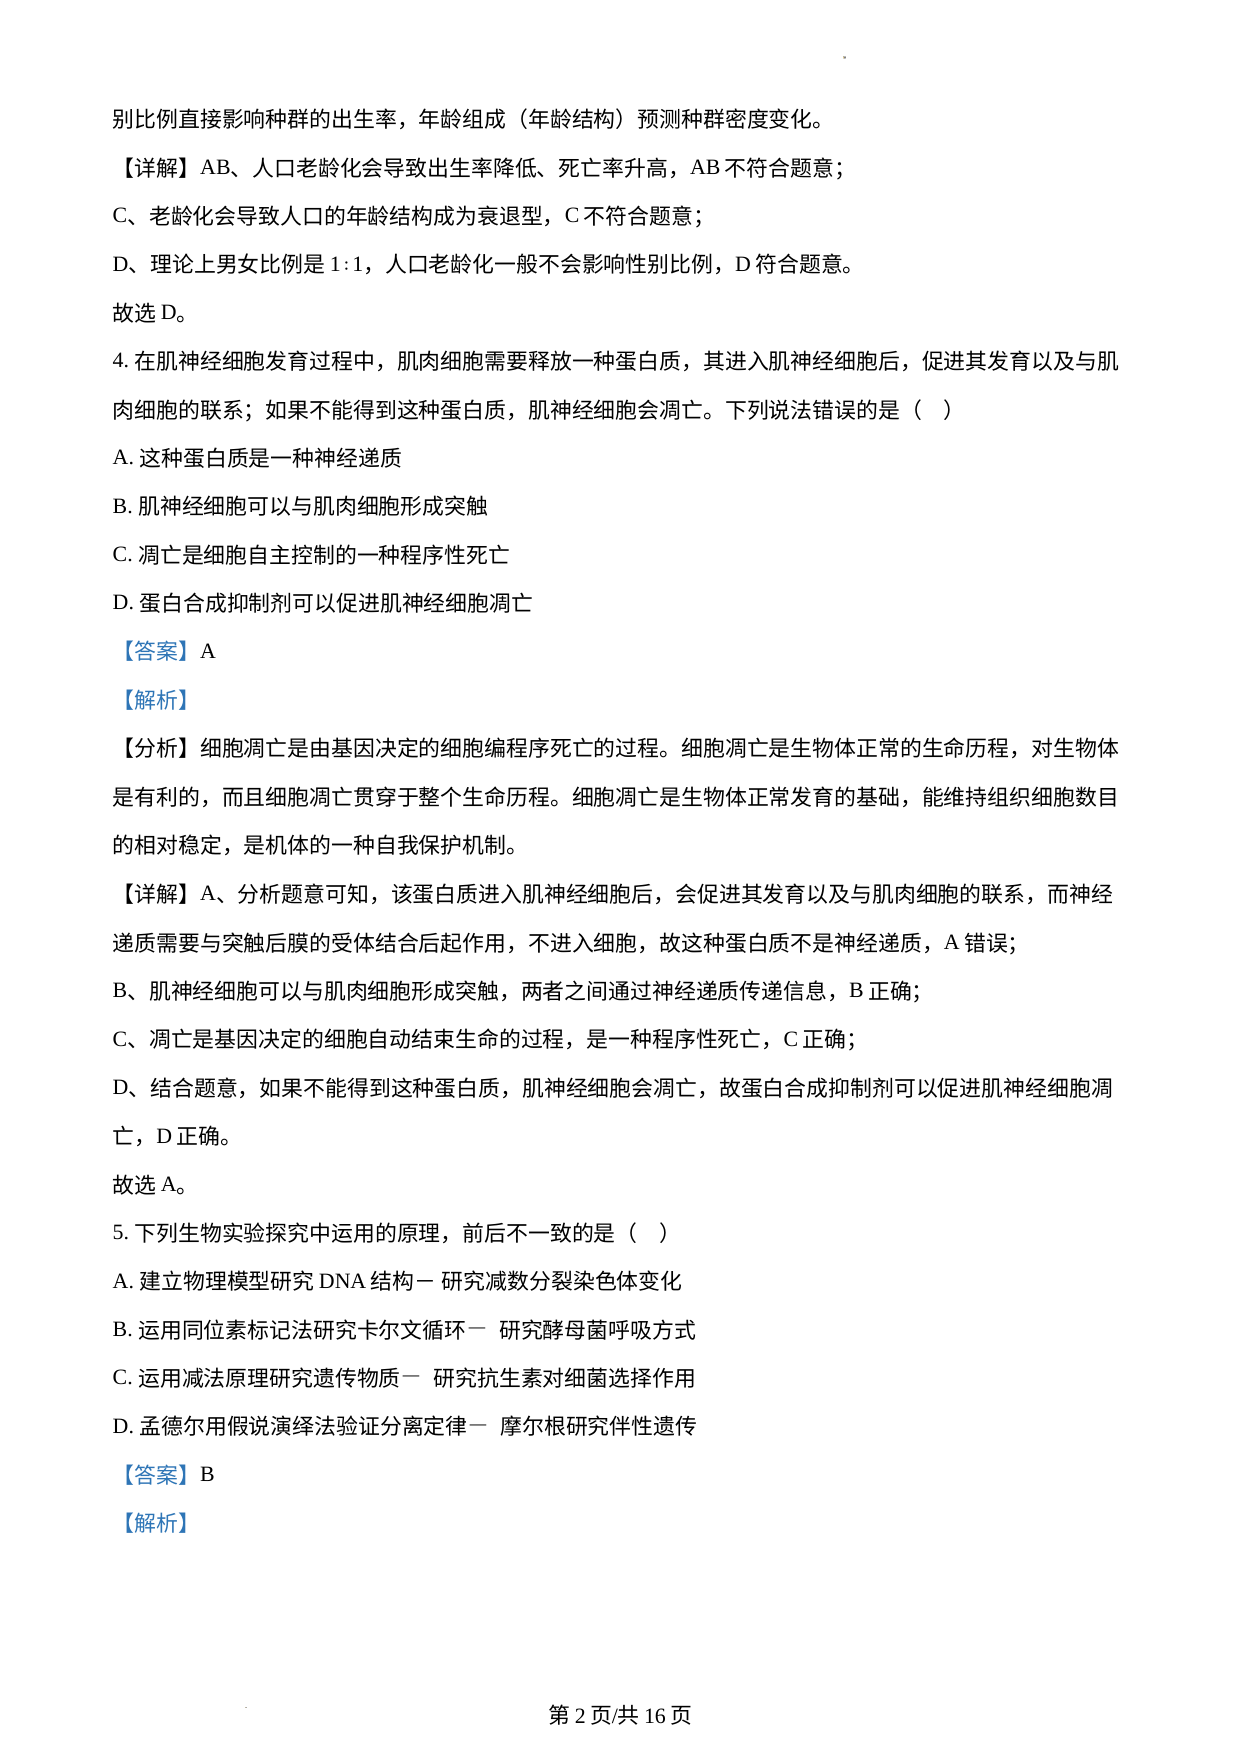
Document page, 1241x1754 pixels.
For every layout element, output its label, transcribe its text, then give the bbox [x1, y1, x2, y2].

text 4. 在肌神经细胞发育过程中，肌肉细胞需要释放一种蛋白质，其进入肌神经细胞后，促进其发育以及与肌肉细胞的联系；如果不能得到这种蛋白质，肌神经细胞会凋亡。下列说法错误的是（ ） [112, 343, 1128, 425]
text A. 建立物理模型研究DNA结构－ 研究减数分裂染色体变化 [112, 1264, 1128, 1296]
text 5. 下列生物实验探究中运用的原理，前后不一致的是（ ） [112, 1216, 1128, 1248]
text 故选A。 [112, 1167, 1128, 1200]
text 【详解】AB、人口老龄化会导致出生率降低、死亡率升高，AB不符合题意； [112, 150, 1128, 183]
text D、结合题意，如果不能得到这种蛋白质，肌神经细胞会凋亡，故蛋白合成抑制剂可以促进肌神经细胞凋亡，D正确。 [112, 1070, 1128, 1151]
text B. 肌神经细胞可以与肌肉细胞形成突触 [112, 489, 1128, 521]
text C、老龄化会导致人口的年龄结构成为衰退型，C不符合题意； [112, 198, 1128, 231]
text 【答案】A [112, 634, 1128, 666]
text 【答案】B [112, 1457, 1128, 1490]
text 【解析】 [112, 682, 1128, 715]
text D. 蛋白合成抑制剂可以促进肌神经细胞凋亡 [112, 586, 1128, 618]
text 【分析】细胞凋亡是由基因决定的细胞编程序死亡的过程。细胞凋亡是生物体正常的生命历程，对生物体是有利的，而且细胞凋亡贯穿于整个生命历程。细胞凋亡是生物体正常发育的基础，能维持组织细胞数目的相对稳定，是机体的一种自我保护机制。 [112, 731, 1128, 861]
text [112, 102, 1128, 134]
text D、理论上男女比例是1∶1，人口老龄化一般不会影响性别比例，D符合题意。 [112, 247, 1128, 279]
text 故选D。 [112, 295, 1128, 328]
text B、肌神经细胞可以与肌肉细胞形成突触，两者之间通过神经递质传递信息，B正确； [112, 973, 1128, 1006]
text B. 运用同位素标记法研究卡尔文循环－ 研究酵母菌呼吸方式 [112, 1312, 1128, 1345]
text C、凋亡是基因决定的细胞自动结束生命的过程，是一种程序性死亡，C正确； [112, 1022, 1128, 1054]
text A. 这种蛋白质是一种神经递质 [112, 441, 1128, 473]
text 【解析】 [112, 1506, 1128, 1538]
text D. 孟德尔用假说演绎法验证分离定律－ 摩尔根研究伴性遗传 [112, 1409, 1128, 1441]
text 【详解】A、分析题意可知，该蛋白质进入肌神经细胞后，会促进其发育以及与肌肉细胞的联系，而神经递质需要与突触后膜的受体结合后起作用，不进入细胞，故这种蛋白质不是神经递质，A错误； [112, 876, 1128, 958]
text C. 凋亡是细胞自主控制的一种程序性死亡 [112, 537, 1128, 570]
text C. 运用减法原理研究遗传物质－ 研究抗生素对细菌选择作用 [112, 1361, 1128, 1393]
